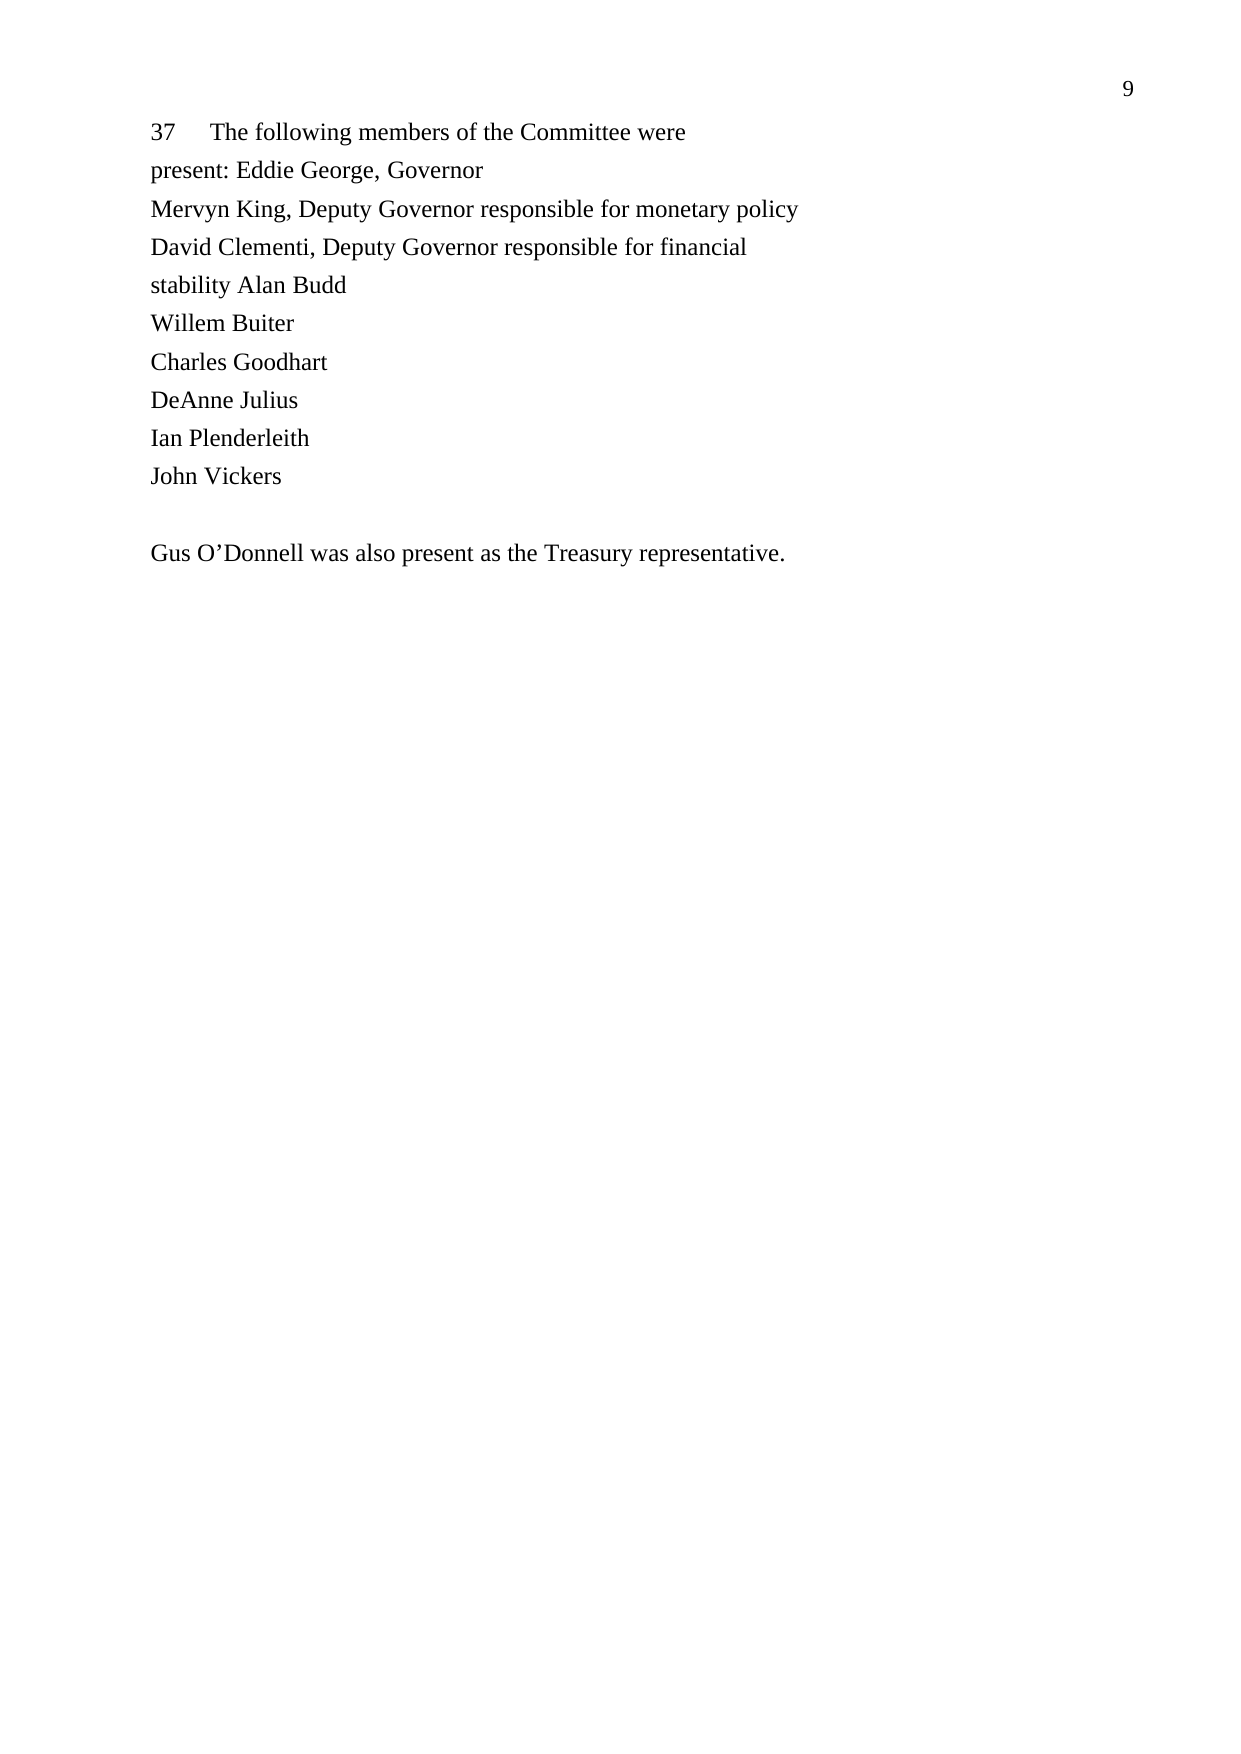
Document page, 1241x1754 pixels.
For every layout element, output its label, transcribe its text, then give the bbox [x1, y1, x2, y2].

text Gus O’Donnell was also present as the Treasury representative. [150, 538, 1151, 566]
list The following members of the Committee were present: Eddie George, Governor [150, 117, 763, 184]
text Willem Buiter Charles Goodhart DeAnne Julius Ian Plenderleith John Vickers [150, 308, 330, 490]
text Mervyn King, Deputy Governor responsible for monetary policy David Clementi, Deputy Governor responsible for financial stability Alan Budd [150, 194, 819, 299]
